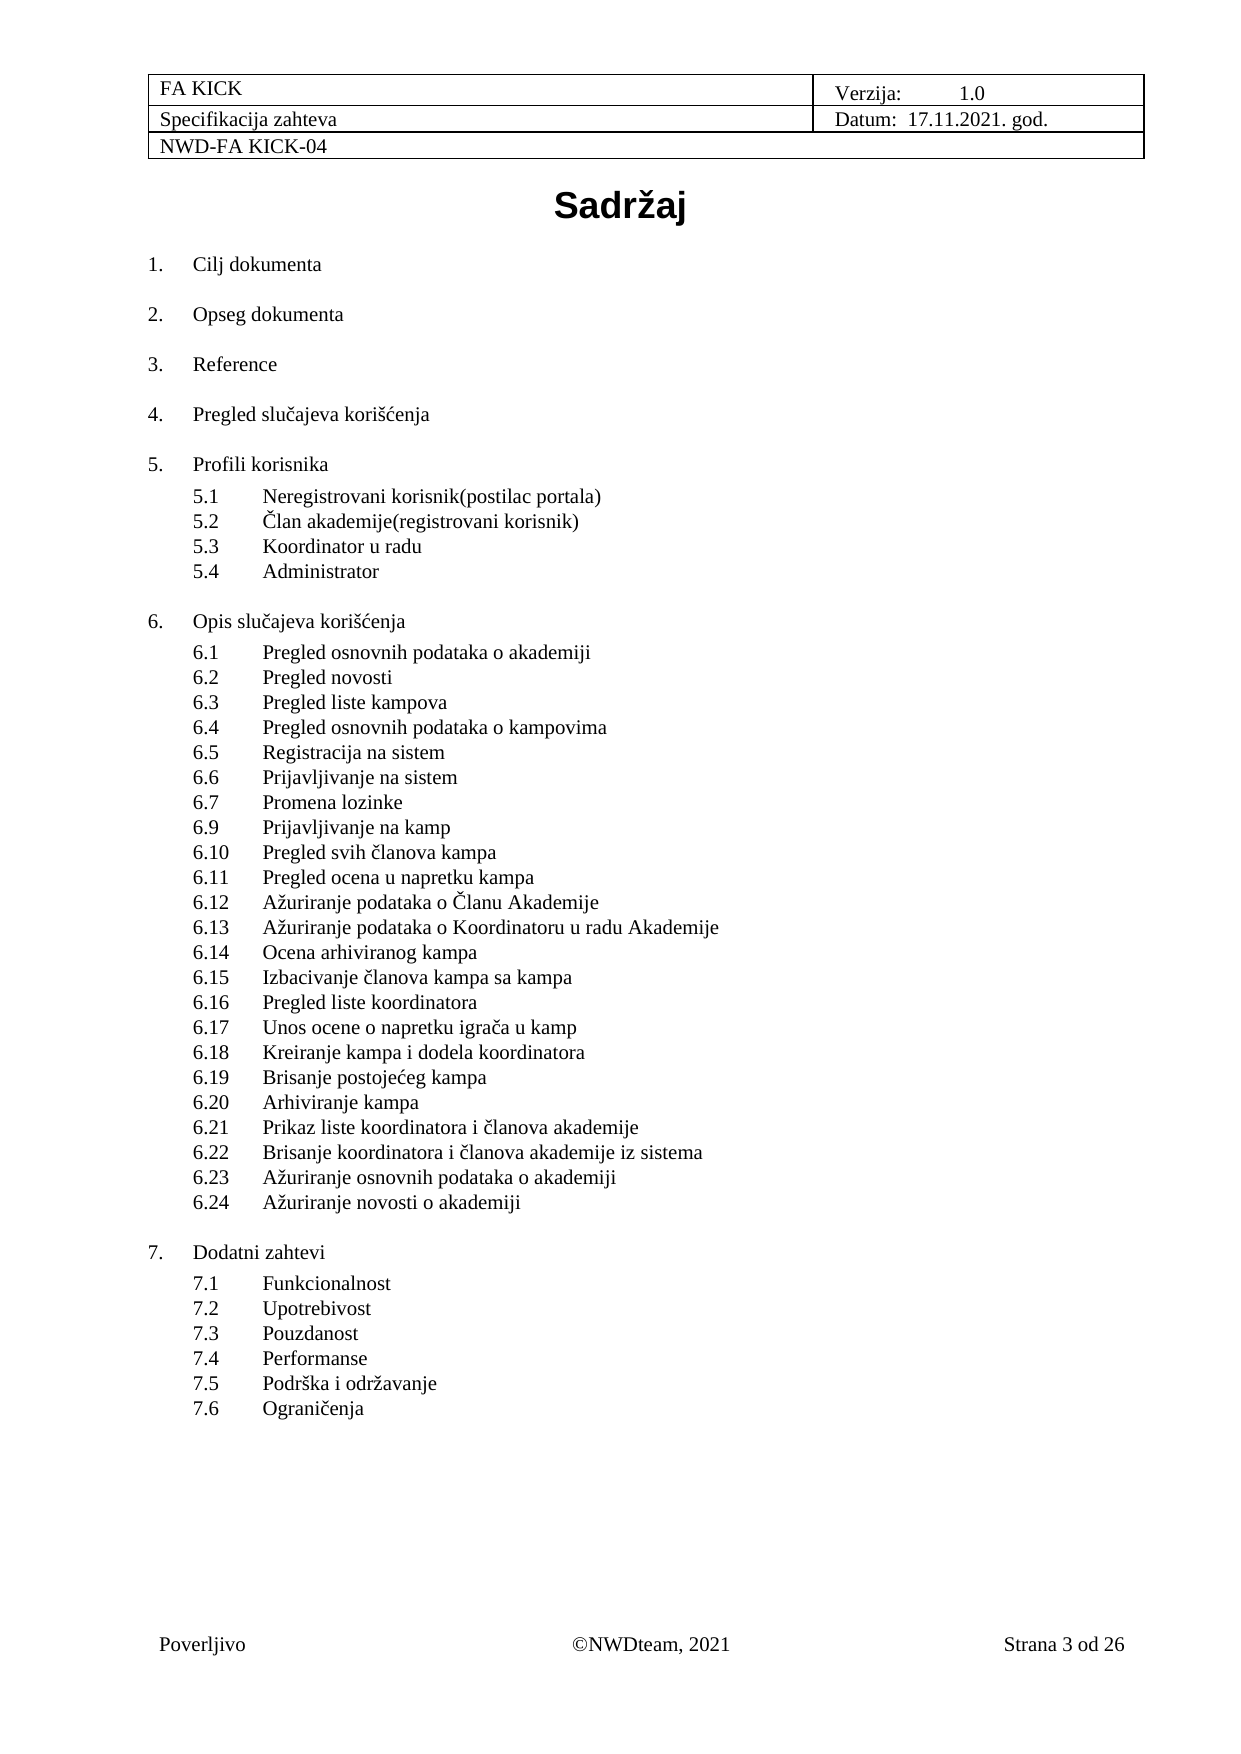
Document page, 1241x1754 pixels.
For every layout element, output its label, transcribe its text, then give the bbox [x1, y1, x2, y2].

text 5.4 Administrator 8 [193, 558, 1018, 583]
text 6.13 Ažuriranje podataka o Koordinatoru u radu Akademije 16 [193, 914, 1018, 939]
text 5.3 Koordinator u radu 8 [193, 533, 1018, 558]
text 6.2 Pregled novosti 8 [193, 664, 1018, 689]
text 6.16 Pregled liste koordinatora 18 [193, 989, 1018, 1014]
text 3. Reference 4 [148, 351, 1018, 376]
title Sadržaj [148, 183, 1093, 226]
text 2. Opseg dokumenta 4 [148, 301, 1018, 326]
text 6.11 Pregled ocena u napretku kampa 14 [193, 864, 1018, 889]
text 7.4 Performanse 24 [193, 1345, 1018, 1370]
text 7.1 Funkcionalnost 23 [193, 1270, 1018, 1295]
text 6.1 Pregled osnovnih podataka o akademiji 8 [193, 639, 1018, 664]
text 4. Pregled slučajeva korišćenja 4 [148, 401, 1018, 426]
text 6.3 Pregled liste kampova 9 [193, 689, 1018, 714]
text 6.4 Pregled osnovnih podataka o kampovima 9 [193, 714, 1018, 739]
text 5.1 Neregistrovani korisnik(postilac portala) 7 [193, 483, 1018, 508]
text 6.18 Kreiranje kampa i dodela koordinatora 19 [193, 1039, 1018, 1064]
text 6.12 Ažuriranje podataka o Članu Akademije 15 [193, 889, 1018, 914]
text 6.6 Prijavljivanje na sistem 11 [193, 764, 1018, 789]
text 6.20 Arhiviranje kampa 20 [193, 1089, 1018, 1114]
text 5.2 Član akademije(registrovani korisnik) 7 [193, 508, 1018, 533]
text 6.22 Brisanje koordinatora i članova akademije iz sistema 21 [193, 1139, 1018, 1164]
text 7.6 Ograničenja 24 [193, 1395, 1018, 1420]
text 6.19 Brisanje postojećeg kampa 20 [193, 1064, 1018, 1089]
text 7.2 Upotrebivost 23 [193, 1295, 1018, 1320]
text 7.3 Pouzdanost 23 [193, 1320, 1018, 1345]
text 6.10 Pregled svih članova kampa 14 [193, 839, 1018, 864]
text 5. Profili korisnika 7 [148, 451, 1018, 476]
text 7. Dodatni zahtevi 23 [148, 1239, 1018, 1264]
text 6.14 Ocena arhiviranog kampa 17 [193, 939, 1018, 964]
text 6.5 Registracija na sistem 10 [193, 739, 1018, 764]
text 6.9 Prijavljivanje na kamp 13 [193, 814, 1018, 839]
text 6.15 Izbacivanje članova kampa sa kampa 17 [193, 964, 1018, 989]
text 7.5 Podrška i održavanje 24 [193, 1370, 1018, 1395]
text 6.7 Promena lozinke 12 [193, 789, 1018, 814]
text 6.23 Ažuriranje osnovnih podataka o akademiji 22 [193, 1164, 1018, 1189]
text 1. Cilj dokumenta 4 [148, 251, 1018, 276]
text 6.24 Ažuriranje novosti o akademiji 22 [193, 1189, 1018, 1214]
text 6.21 Prikaz liste koordinatora i članova akademije 21 [193, 1114, 1018, 1139]
text 6.17 Unos ocene o napretku igrača u kamp 19 [193, 1014, 1018, 1039]
text 6. Opis slučajeva korišćenja 8 [148, 608, 1018, 633]
